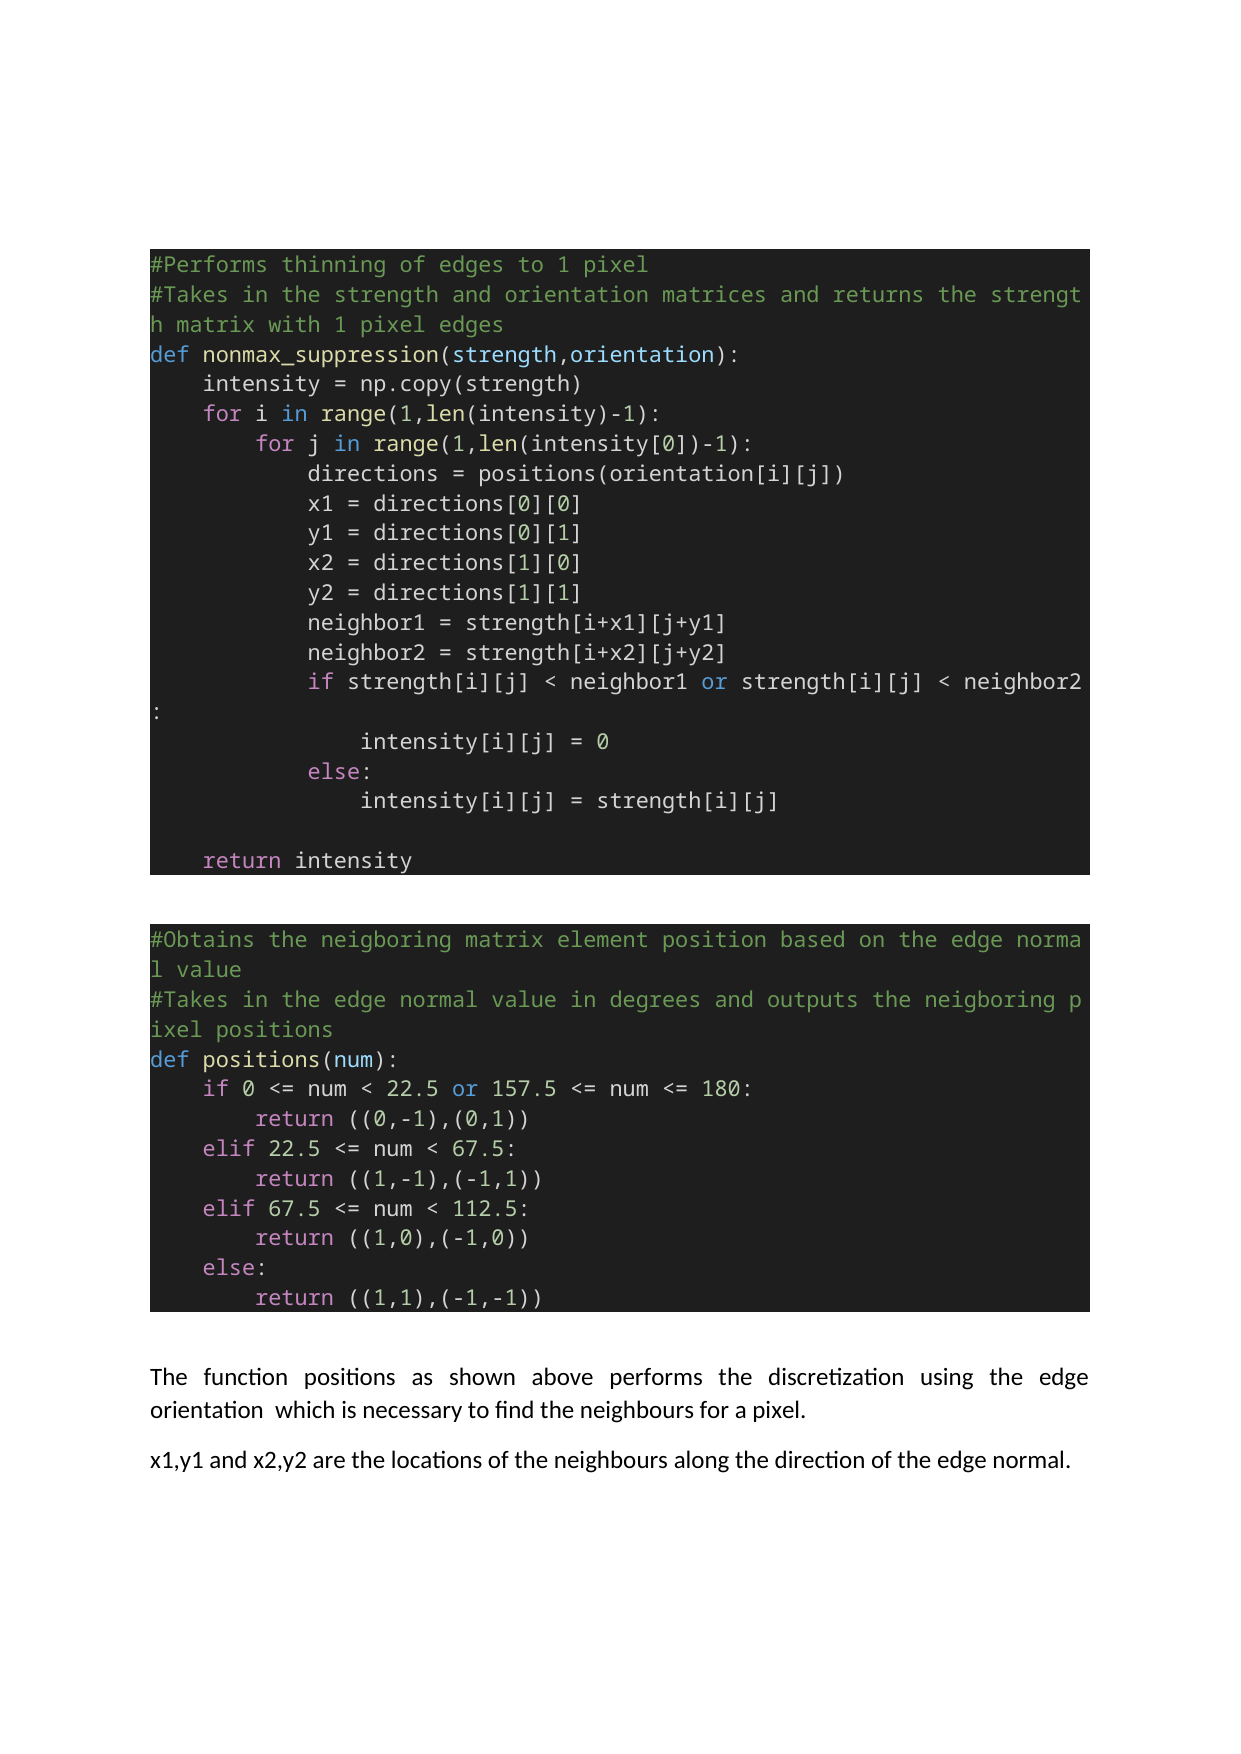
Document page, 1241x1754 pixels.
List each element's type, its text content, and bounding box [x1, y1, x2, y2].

text The function positions as shown above performs the discretization using the edge orientation which is necessary to find the neighbours for a pixel. [150, 1361, 1090, 1425]
text intensity[i][j] = 0 [150, 726, 1090, 756]
text neighbor2 = strength[i+x2][j+y2] [150, 636, 1090, 666]
text return ((1,1),(-1,-1)) [150, 1282, 1090, 1312]
text x2 = directions[1][0] [150, 547, 1090, 577]
text for j in range(1,len(intensity[0])-1): [150, 428, 1090, 458]
text neighbor1 = strength[i+x1][j+y1] [150, 607, 1090, 636]
text #Takes in the edge normal value in degrees and outputs the neigboring pixel positions [150, 984, 1090, 1043]
text directions = positions(orientation[i][j]) [150, 458, 1090, 487]
text return ((0,-1),(0,1)) [150, 1103, 1090, 1133]
text else: [150, 1252, 1090, 1282]
text def nonmax_suppression(strength,orientation): [150, 338, 1090, 368]
text x1,y1 and x2,y2 are the locations of the neighbours along the direction of the edge normal. [150, 1444, 1090, 1474]
text #Performs thinning of edges to 1 pixel [150, 249, 1090, 279]
text intensity = np.copy(strength) [150, 368, 1090, 398]
text elif 67.5 <= num < 112.5: [150, 1192, 1090, 1222]
text for i in range(1,len(intensity)-1): [150, 398, 1090, 428]
text return ((1,-1),(-1,1)) [150, 1163, 1090, 1192]
text return ((1,0),(-1,0)) [150, 1222, 1090, 1252]
text def positions(num): [150, 1043, 1090, 1073]
text if 0 <= num < 22.5 or 157.5 <= num <= 180: [150, 1073, 1090, 1103]
text return intensity [150, 845, 1090, 875]
text intensity[i][j] = strength[i][j] [150, 785, 1090, 815]
text y2 = directions[1][1] [150, 577, 1090, 607]
text x1 = directions[0][0] [150, 487, 1090, 517]
text #Takes in the strength and orientation matrices and returns the strength matrix with 1 pixel edges [150, 279, 1090, 338]
text y1 = directions[0][1] [150, 517, 1090, 547]
text else: [150, 756, 1090, 785]
text #Obtains the neigboring matrix element position based on the edge normal value [150, 924, 1090, 984]
text if strength[i][j] < neighbor1 or strength[i][j] < neighbor2: [150, 666, 1090, 726]
text elif 22.5 <= num < 67.5: [150, 1133, 1090, 1163]
